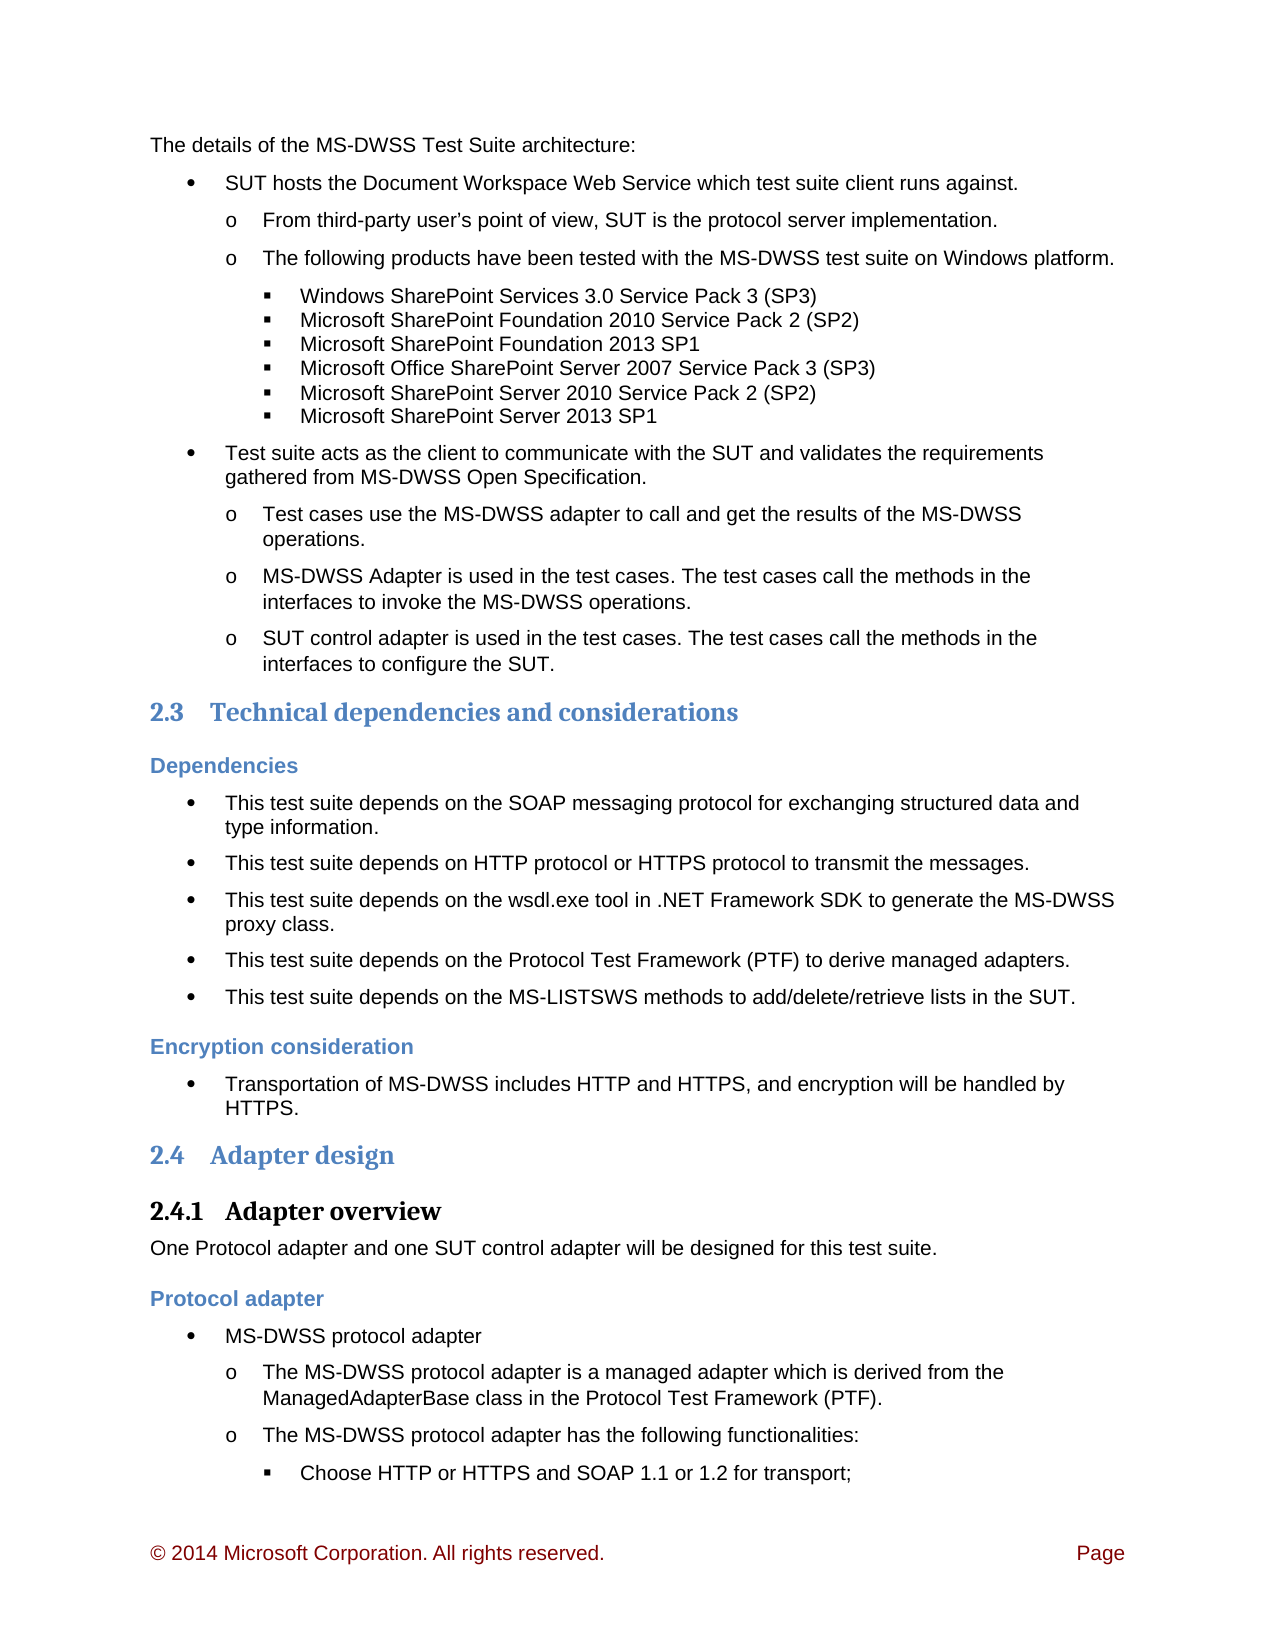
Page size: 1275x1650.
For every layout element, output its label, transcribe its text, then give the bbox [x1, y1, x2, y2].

list Microsoft SharePoint Foundation 2013 SP1 [262, 332, 1125, 356]
list This test suite depends on the Protocol Test Framework (PTF) to derive managed adapters. [187, 948, 1125, 972]
text One Protocol adapter and one SUT control adapter will be designed for this test suite. [150, 1234, 1125, 1261]
list From third-party user’s point of view, SUT is the protocol server implementation. [225, 207, 1125, 233]
text The details of the MS-DWSS Test Suite architecture: [150, 131, 1125, 158]
list Windows SharePoint Services 3.0 Service Pack 3 (SP3) [262, 284, 1125, 308]
list Microsoft Office SharePoint Server 2007 Service Pack 3 (SP3) [262, 356, 1125, 380]
list This test suite depends on the MS-LISTSWS methods to add/delete/retrieve lists in the SUT. [187, 985, 1125, 1009]
subtitle Adapter overview [150, 1196, 1125, 1228]
list The following products have been tested with the MS-DWSS test suite on Windows platform. [225, 246, 1125, 272]
list SUT control adapter is used in the test cases. The test cases call the methods in the interfaces to configure the SUT. [225, 626, 1125, 676]
list Transportation of MS-DWSS includes HTTP and HTTPS, and encryption will be handled by HTTPS. [187, 1071, 1125, 1119]
list Microsoft SharePoint Server 2013 SP1 [262, 404, 1125, 428]
list Test suite acts as the client to communicate with the SUT and validates the requirements gathered from MS-DWSS Open Specification. [187, 441, 1125, 489]
list This test suite depends on the wsdl.exe tool in .NET Framework SDK to generate the MS-DWSS proxy class. [187, 888, 1125, 936]
subtitle Protocol adapter [150, 1286, 1125, 1311]
subtitle Adapter design [150, 1140, 1125, 1171]
list Choose HTTP or HTTPS and SOAP 1.1 or 1.2 for transport; [262, 1461, 1125, 1485]
list Microsoft SharePoint Foundation 2010 Service Pack 2 (SP2) [262, 308, 1125, 332]
list This test suite depends on HTTP protocol or HTTPS protocol to transmit the messages. [187, 851, 1125, 875]
subtitle Dependencies [150, 753, 1125, 778]
subtitle Encryption consideration [150, 1034, 1125, 1059]
subtitle Technical dependencies and considerations [150, 697, 1125, 728]
list Test cases use the MS-DWSS adapter to call and get the results of the MS-DWSS operations. [225, 501, 1125, 551]
list MS-DWSS protocol adapter [187, 1324, 1125, 1348]
list MS-DWSS Adapter is used in the test cases. The test cases call the methods in the interfaces to invoke the MS-DWSS operations. [225, 564, 1125, 613]
list The MS-DWSS protocol adapter has the following functionalities: [225, 1422, 1125, 1448]
list SUT hosts the Document Workspace Web Service which test suite client runs against. [187, 171, 1125, 195]
list Microsoft SharePoint Server 2010 Service Pack 2 (SP2) [262, 380, 1125, 404]
list This test suite depends on the SOAP messaging protocol for exchanging structured data and type information. [187, 791, 1125, 838]
list The MS-DWSS protocol adapter is a managed adapter which is derived from the ManagedAdapterBase class in the Protocol Test Framework (PTF). [225, 1360, 1125, 1410]
